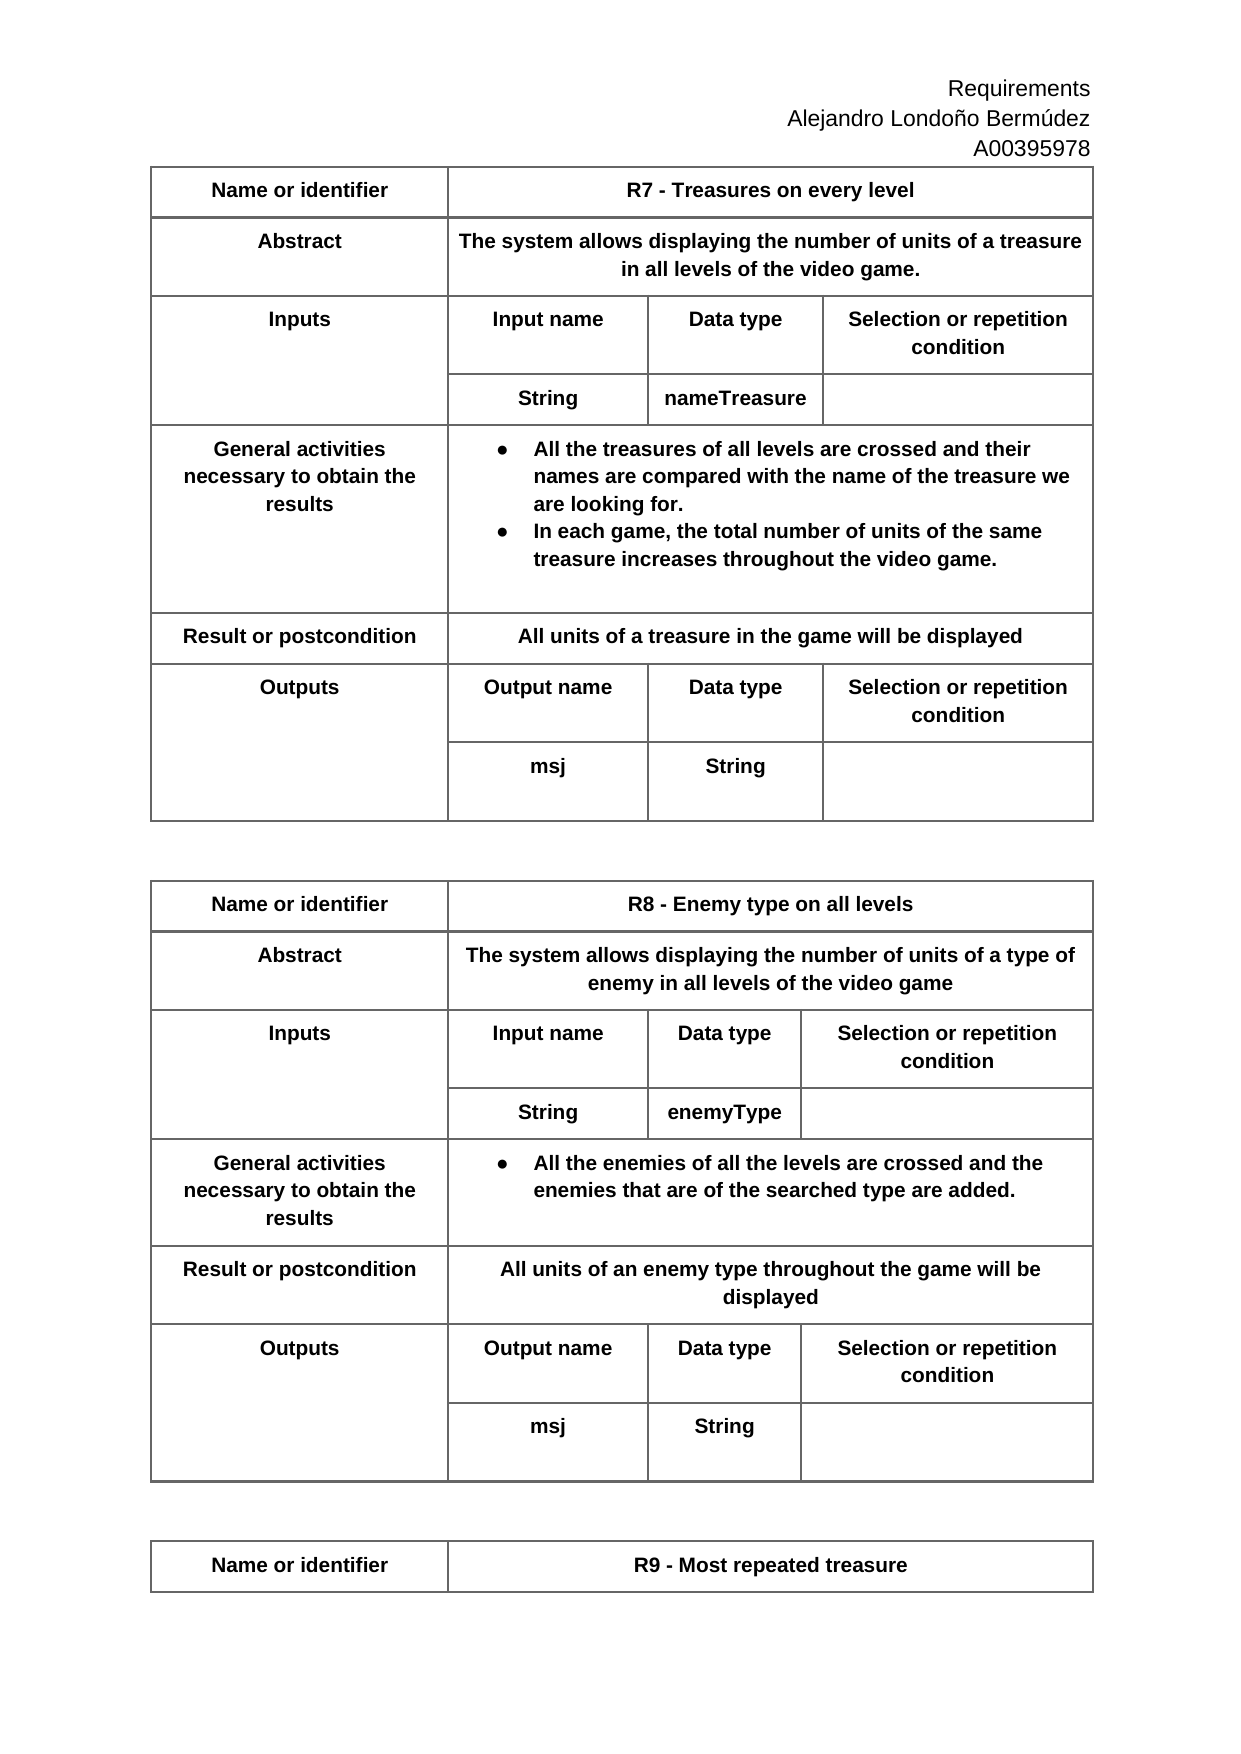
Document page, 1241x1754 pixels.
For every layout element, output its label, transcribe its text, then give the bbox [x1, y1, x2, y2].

table_header Name or identifier [152, 882, 447, 930]
table_cell [824, 375, 1092, 424]
table_cell String [649, 1404, 800, 1480]
table_header R8 - Enemy type on all levels [449, 882, 1092, 930]
table_cell Inputs [152, 1011, 447, 1138]
table_cell Result or postcondition [152, 1247, 447, 1323]
table_cell Selection or repetition condition [802, 1325, 1092, 1402]
table_cell String [449, 1089, 647, 1138]
table_header R7 - Treasures on every level [449, 168, 1092, 216]
table_cell All the treasures of all levels are crossed and their names are compared with the name of the treasure we are looking for. In each game, the total number of units of the same treasure increases throughout the video game. [449, 426, 1092, 612]
table_cell Input name [449, 1011, 647, 1087]
table_cell Selection or repetition condition [802, 1011, 1092, 1087]
table_cell The system allows displaying the number of units of a type of enemy in all levels of the video game [449, 933, 1092, 1009]
table_header Name or identifier [152, 1542, 447, 1591]
table_cell Result or postcondition [152, 614, 447, 663]
table_cell Output name [449, 665, 647, 741]
table_cell Outputs [152, 1325, 447, 1480]
table_cell The system allows displaying the number of units of a treasure in all levels of the video game. [449, 219, 1092, 294]
table_cell String [449, 375, 647, 424]
table_header R9 - Most repeated treasure [449, 1542, 1092, 1591]
table_cell All units of a treasure in the game will be displayed [449, 614, 1092, 663]
table_header Name or identifier [152, 168, 447, 216]
table_cell Selection or repetition condition [824, 665, 1092, 741]
table_cell msj [449, 1404, 647, 1480]
table_cell Outputs [152, 665, 447, 820]
table_cell Abstract [152, 219, 447, 294]
table_cell Inputs [152, 297, 447, 424]
table_cell Abstract [152, 933, 447, 1009]
table_cell String [649, 743, 822, 820]
table_cell Data type [649, 1011, 800, 1087]
table_cell [802, 1089, 1092, 1138]
table_cell Data type [649, 665, 822, 741]
table_cell General activities necessary to obtain the results [152, 1140, 447, 1245]
table_cell General activities necessary to obtain the results [152, 426, 447, 612]
table_cell All the enemies of all the levels are crossed and the enemies that are of the searched type are added. [449, 1140, 1092, 1245]
table_cell Selection or repetition condition [824, 297, 1092, 373]
table_cell msj [449, 743, 647, 820]
table_cell [802, 1404, 1092, 1480]
table_cell nameTreasure [649, 375, 822, 424]
table_cell Output name [449, 1325, 647, 1402]
table_cell All units of an enemy type throughout the game will be displayed [449, 1247, 1092, 1323]
table_cell Input name [449, 297, 647, 373]
table_cell [824, 743, 1092, 820]
table_cell enemyType [649, 1089, 800, 1138]
table_cell Data type [649, 1325, 800, 1402]
table_cell Data type [649, 297, 822, 373]
